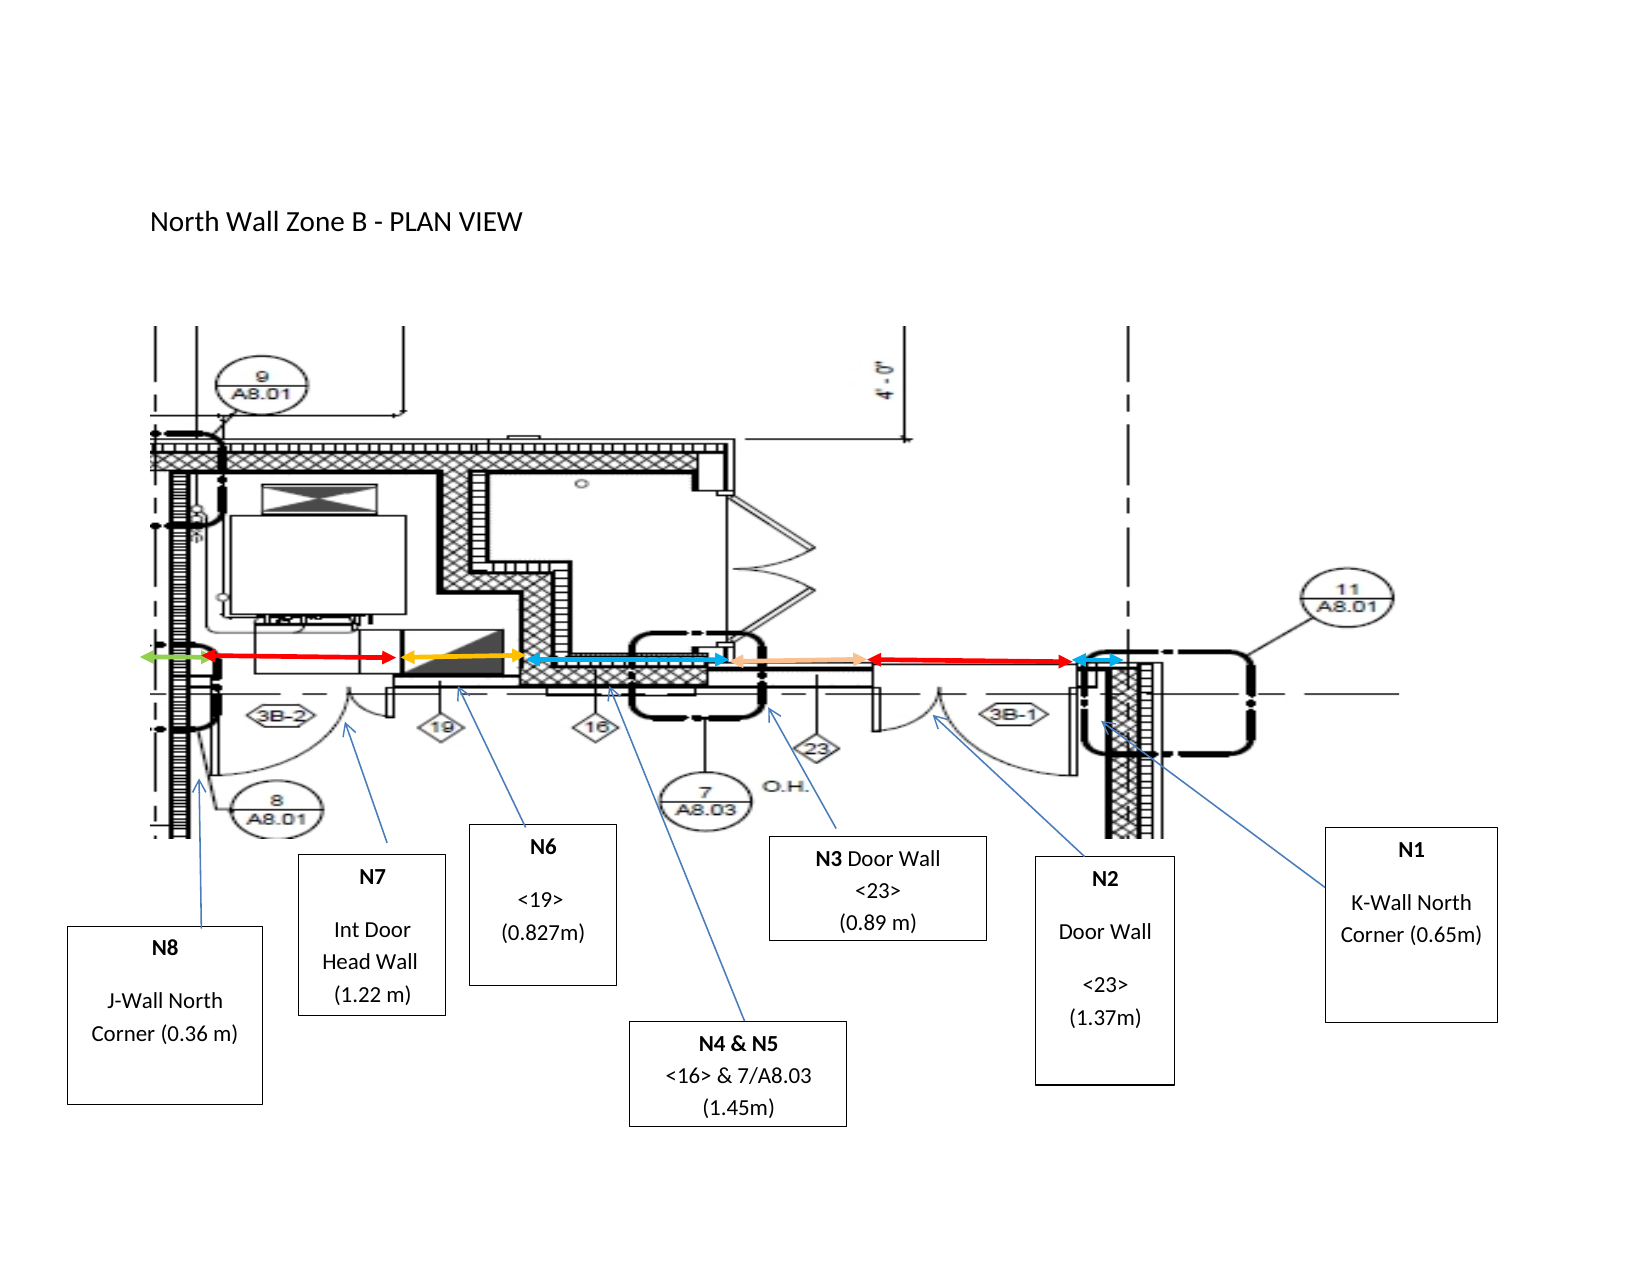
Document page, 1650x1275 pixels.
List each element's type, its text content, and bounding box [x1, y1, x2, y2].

picture [150, 326, 1400, 839]
text North Wall Zone B - PLAN VIEW [150, 203, 1500, 239]
